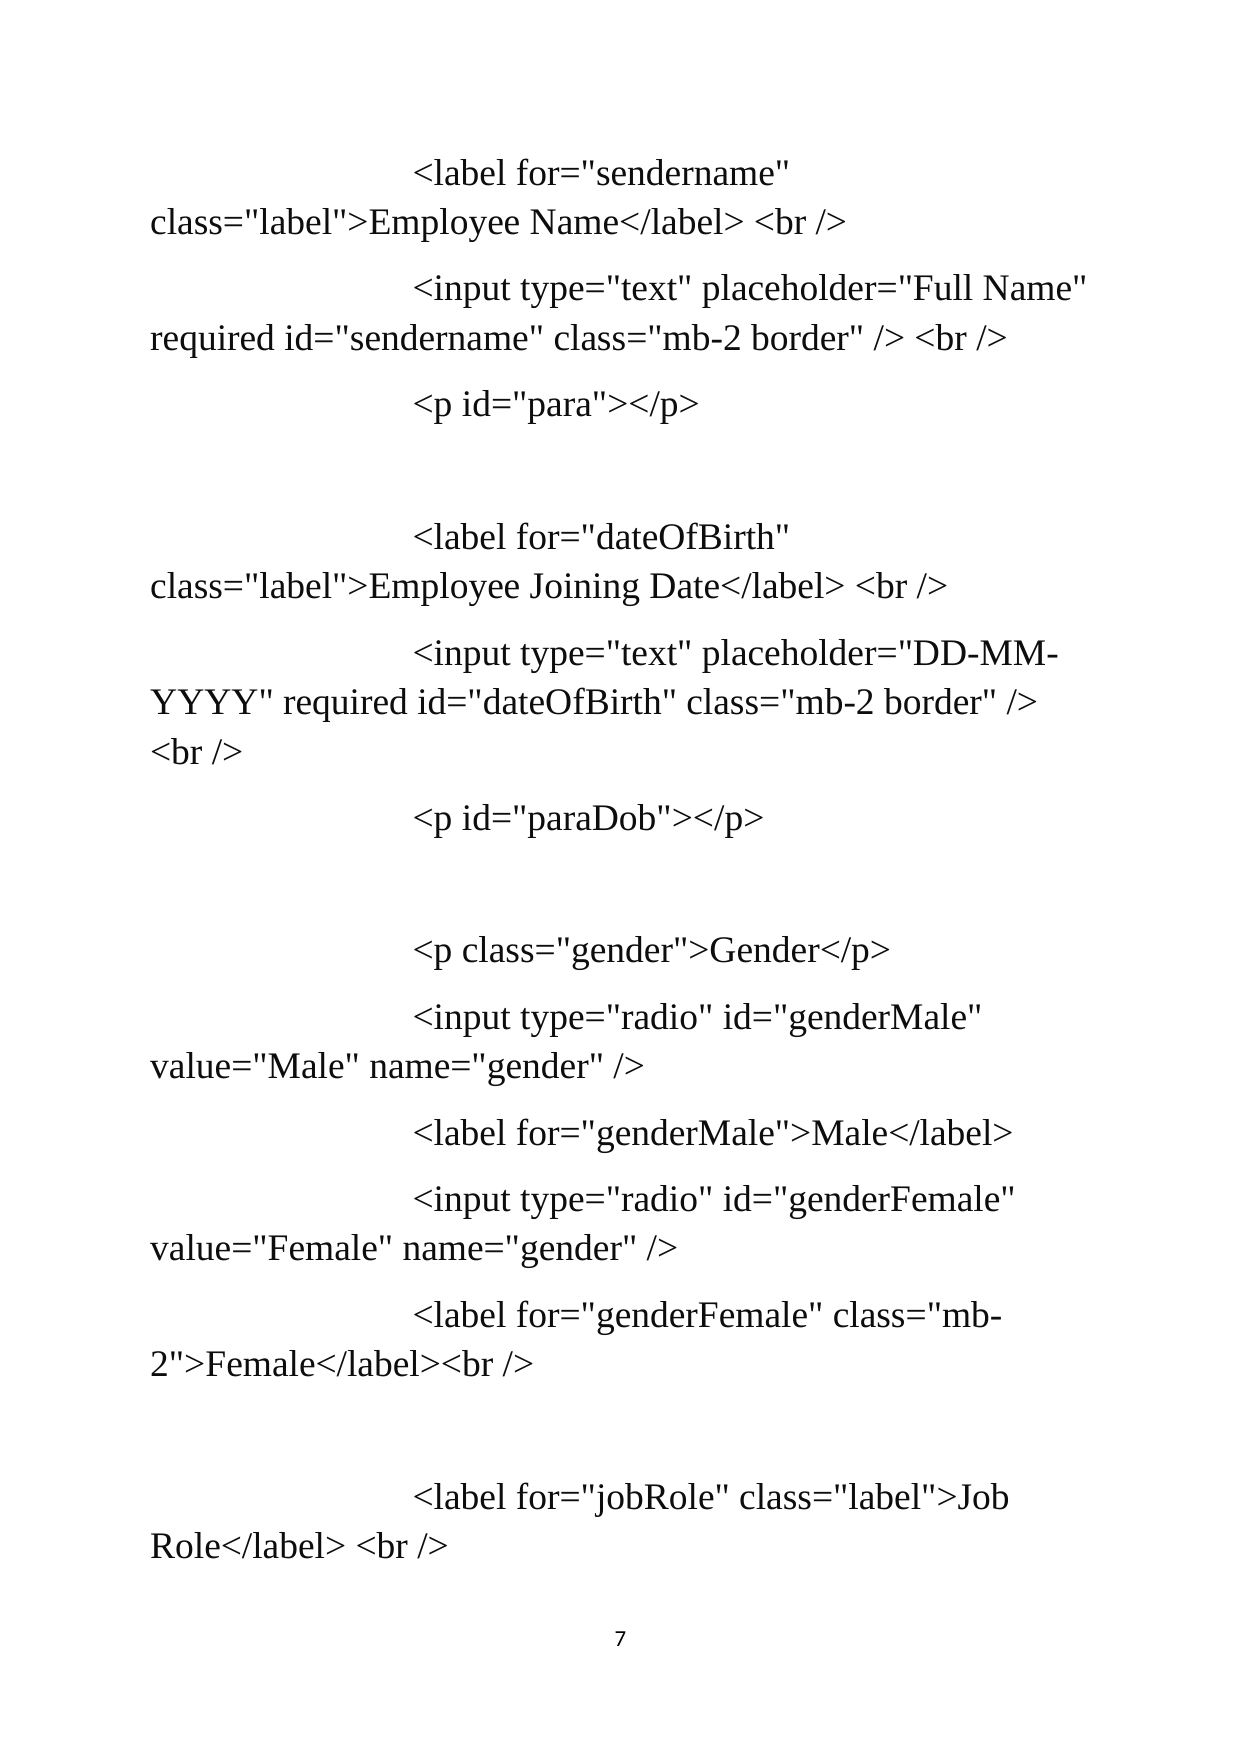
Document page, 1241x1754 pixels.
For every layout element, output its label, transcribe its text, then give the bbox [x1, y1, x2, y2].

text <label for="genderFemale" class="mb-2">Female</label><br /> [150, 1292, 1090, 1385]
text <label for="jobRole" class="label">Job Role</label> <br /> [150, 1474, 1090, 1567]
text <label for="genderMale">Male</label> [150, 1110, 1090, 1153]
text <label for="sendername" class="label">Employee Name</label> <br /> [150, 150, 1090, 243]
text <input type="radio" id="genderFemale" value="Female" name="gender" /> [150, 1176, 1090, 1269]
text <input type="text" placeholder="Full Name" required id="sendername" class="mb-2 border" /> <br /> [150, 266, 1090, 358]
text <input type="radio" id="genderMale" value="Male" name="gender" /> [150, 994, 1090, 1087]
text <p id="para"></p> [150, 382, 1090, 425]
text <label for="dateOfBirth" class="label">Employee Joining Date</label> <br /> [150, 514, 1090, 607]
text <p class="gender">Gender</p> [150, 928, 1090, 971]
text <p id="paraDob"></p> [150, 795, 1090, 838]
text <input type="text" placeholder="DD-MM-YYYY" required id="dateOfBirth" class="mb-2 border" /> <br /> [150, 630, 1090, 772]
